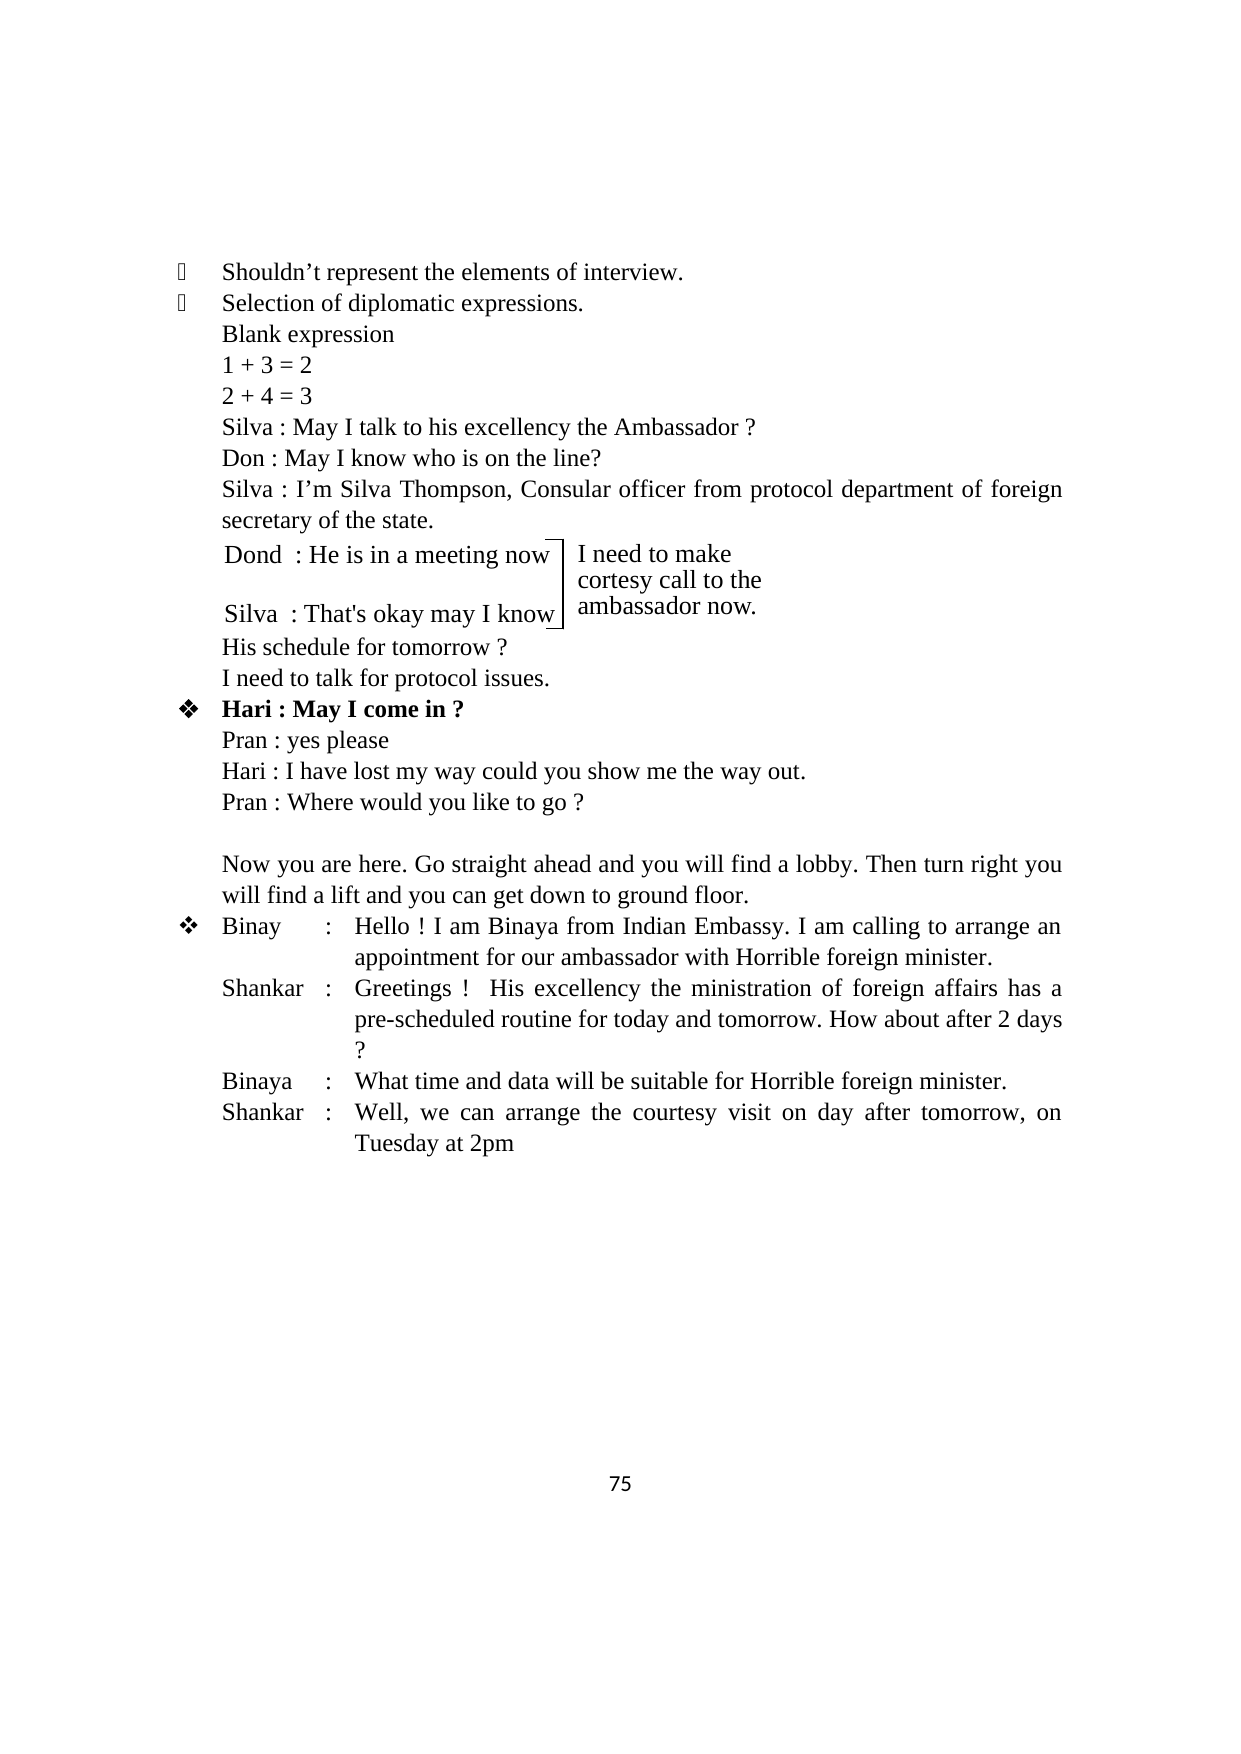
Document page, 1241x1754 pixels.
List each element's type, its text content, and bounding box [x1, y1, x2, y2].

text I need to talk for protocol issues. [177, 663, 1063, 692]
text Shouldn’t represent the elements of interview. [177, 257, 1063, 286]
text 1 + 3 = 2 [177, 350, 1063, 379]
text Pran : Where would you like to go ? [177, 787, 1063, 816]
text Now you are here. Go straight ahead and you will find a lobby. Then turn right you will find a lift and you can get down to ground floor. [177, 849, 1063, 909]
text Binay : Hello ! I am Binaya from Indian Embassy. I am calling to arrange an appointment for our ambassador with Horrible foreign minister. [177, 911, 1063, 971]
text His schedule for tomorrow ? [177, 632, 1063, 661]
text Don : May I know who is on the line? [177, 443, 1063, 472]
text Silva : May I talk to his excellency the Ambassador ? [177, 412, 1063, 441]
text 2 + 4 = 3 [177, 381, 1063, 410]
text Hari : May I come in ? [177, 694, 1063, 723]
text Silva : I’m Silva Thompson, Consular officer from protocol department of foreign secretary of the state. [177, 474, 1063, 534]
text Hari : I have lost my way could you show me the way out. [177, 756, 1063, 785]
text Shankar : Well, we can arrange the courtesy visit on day after tomorrow, on Tuesday at 2pm [177, 1097, 1063, 1157]
text Shankar : Greetings ! His excellency the ministration of foreign affairs has a pre-scheduled routine for today and tomorrow. How about after 2 days ? [177, 973, 1063, 1064]
text Selection of diplomatic expressions. [177, 288, 1063, 317]
text Blank expression [177, 319, 1063, 348]
text Pran : yes please [177, 725, 1063, 754]
text Binaya : What time and data will be suitable for Horrible foreign minister. [177, 1066, 1063, 1095]
